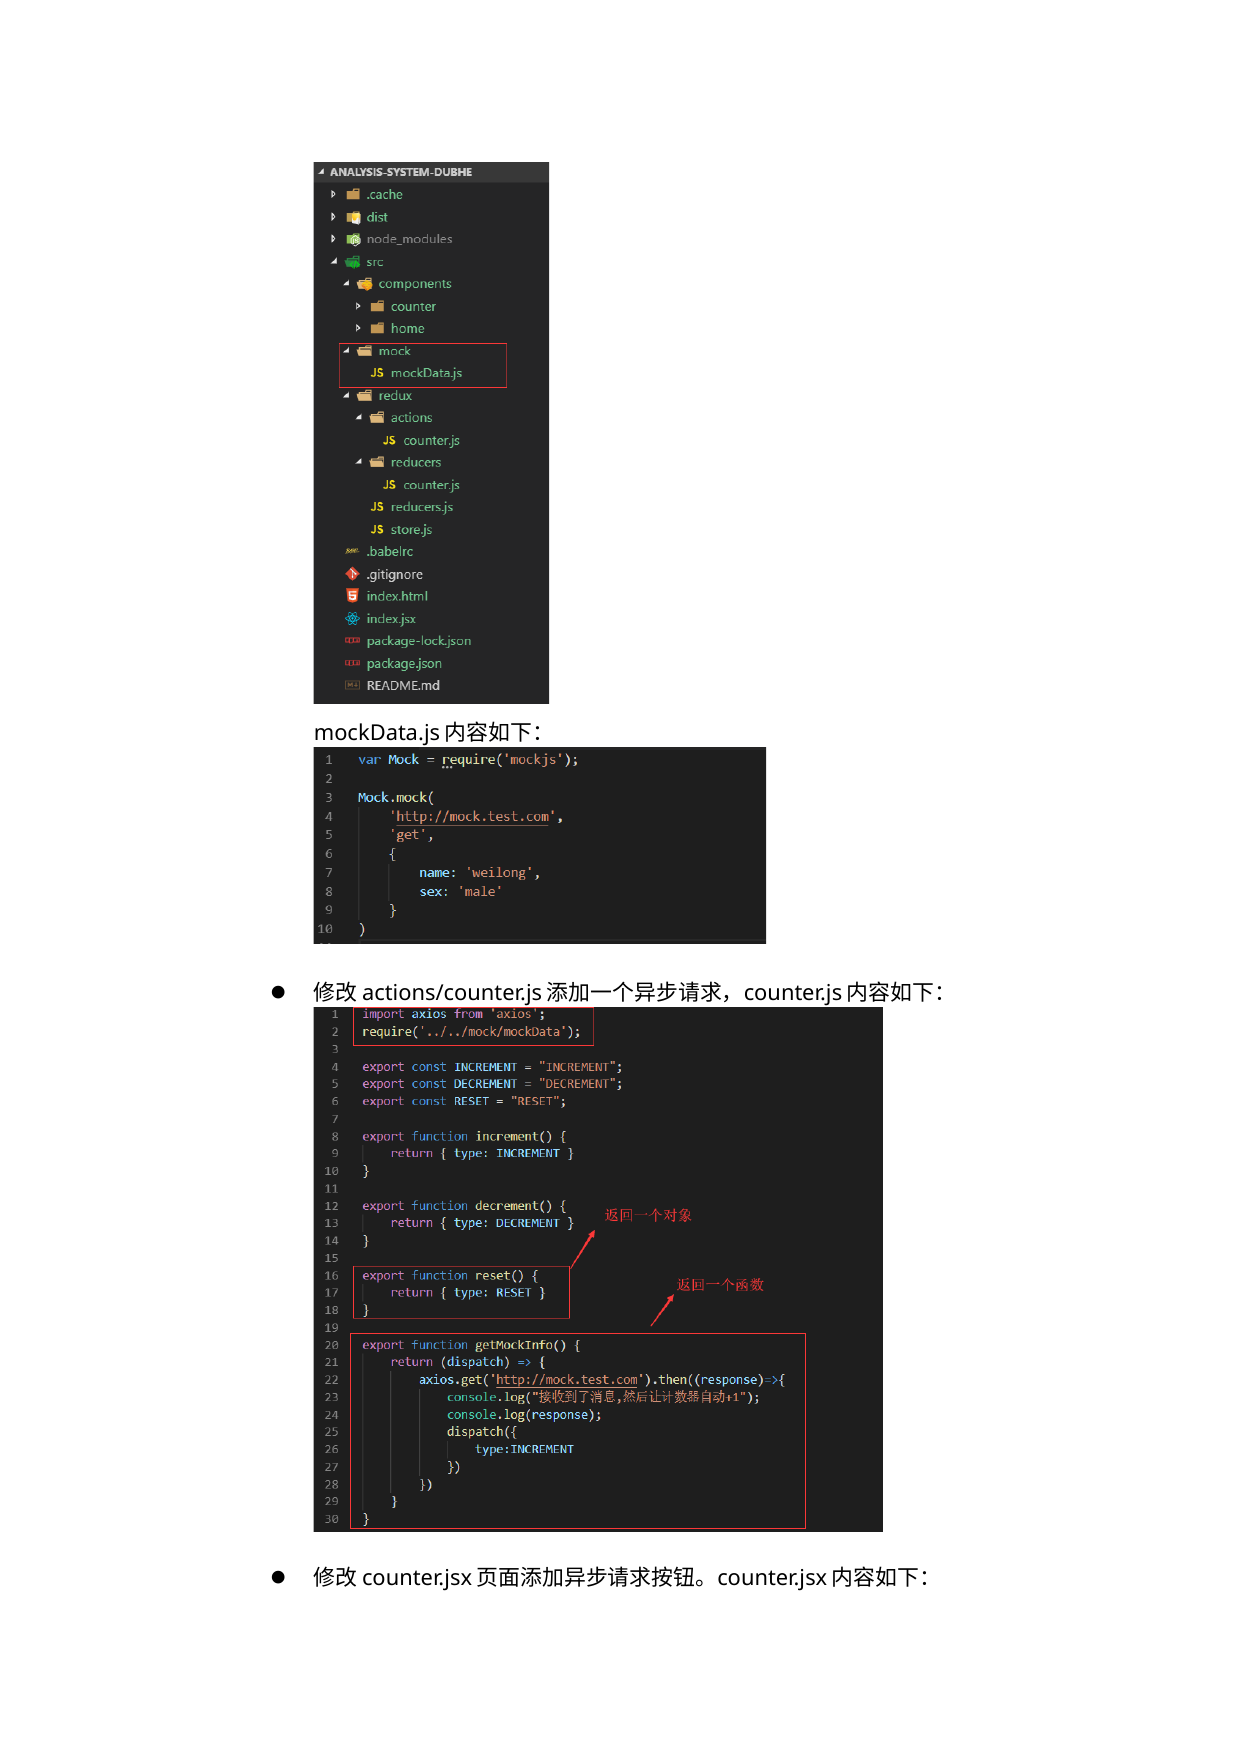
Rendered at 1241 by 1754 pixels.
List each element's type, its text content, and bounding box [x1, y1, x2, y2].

picture [313, 1007, 883, 1532]
list 修改actions/counter.js添加一个异步请求，counter.js内容如下： [270, 974, 1053, 1007]
picture [313, 747, 767, 944]
list mockData.js内容如下： [314, 714, 1053, 747]
list 修改counter.jsx页面添加异步请求按钮。counter.jsx内容如下： [270, 1559, 1053, 1592]
picture [313, 162, 550, 704]
